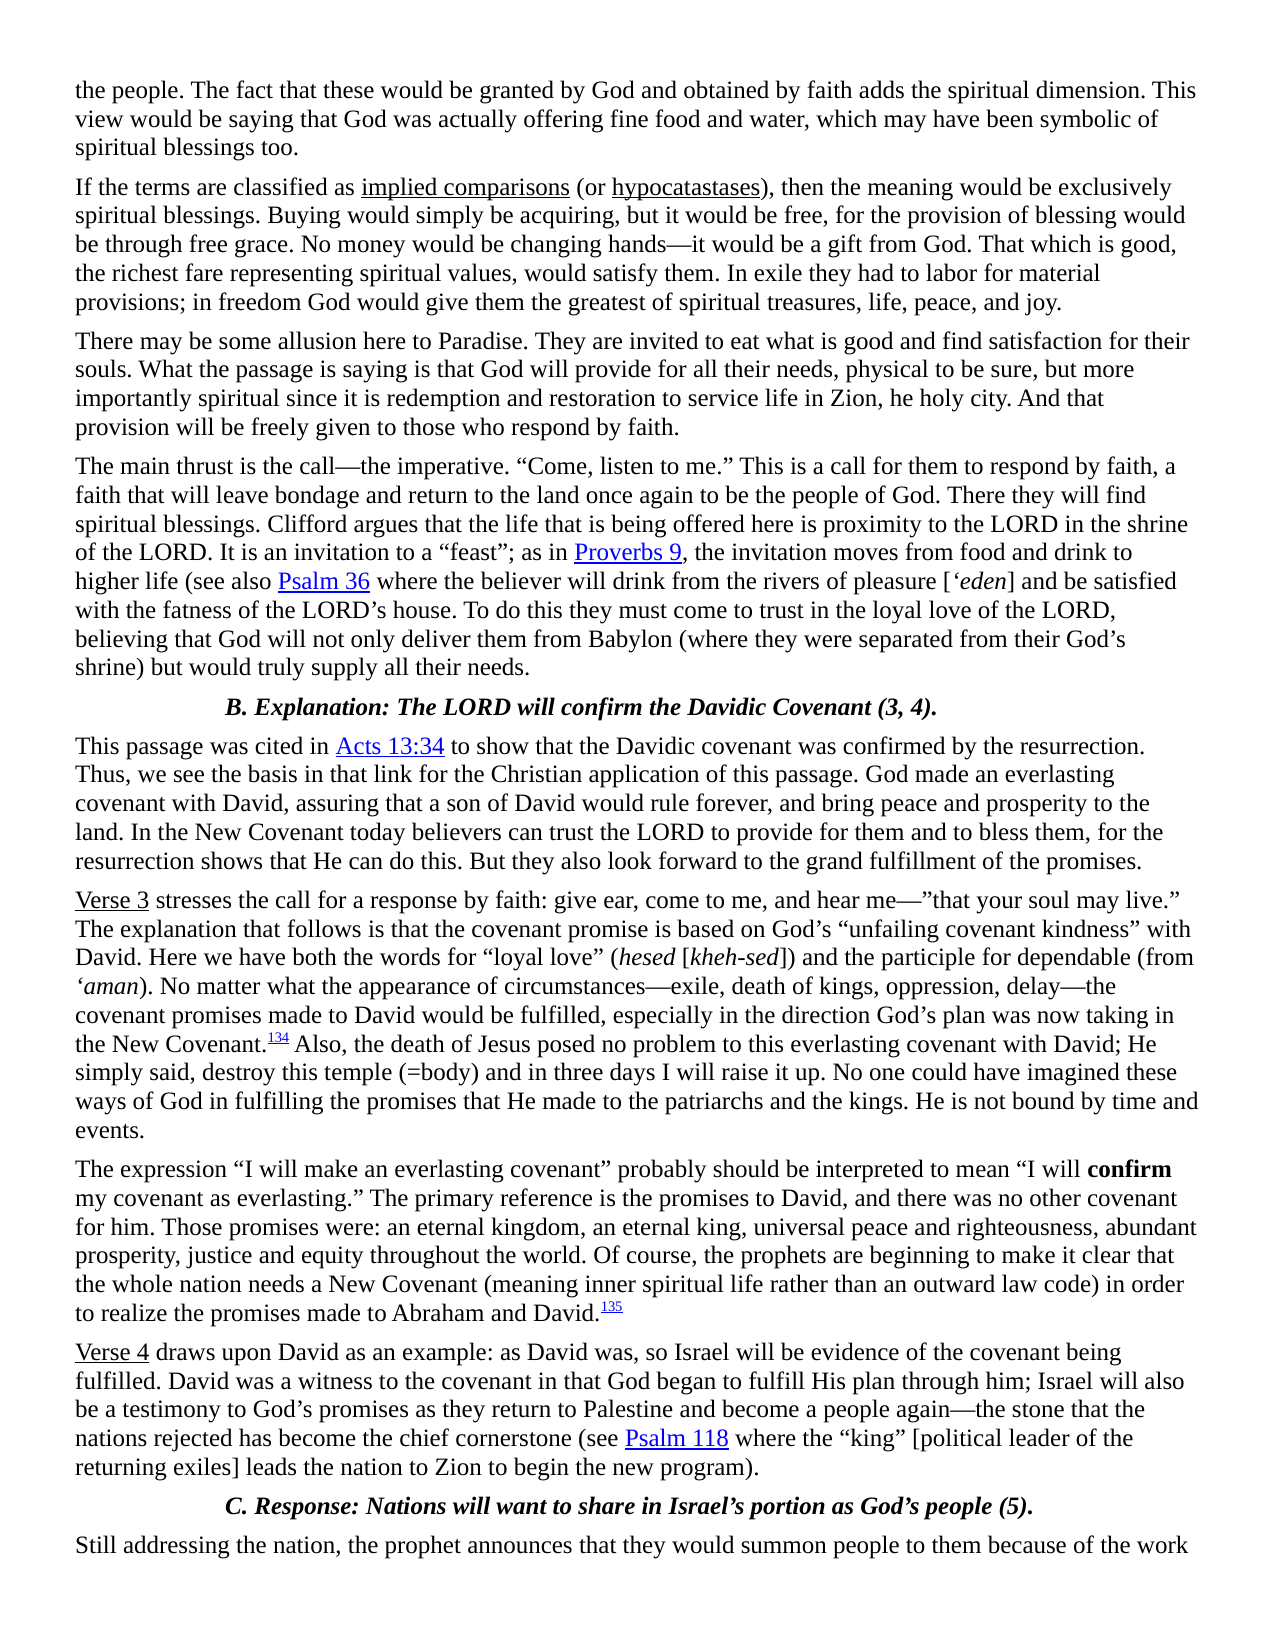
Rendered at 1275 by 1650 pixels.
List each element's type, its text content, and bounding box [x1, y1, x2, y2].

text Verse 3 stresses the call for a response by faith: give ear, come to me, and hear me—”that your soul may live.” The explanation that follows is that the covenant promise is based on God’s “unfailing covenant kindness” with David. Here we have both the words for “loyal love” (hesed [kheh-sed]) and the participle for dependable (from ‘aman). No matter what the appearance of circumstances—exile, death of kings, oppression, delay—the covenant promises made to David would be fulfilled, especially in the direction God’s plan was now taking in the New Covenant.134 Also, the death of Jesus posed no problem to this everlasting covenant with David; He simply said, destroy this temple (=body) and in three days I will raise it up. No one could have imagined these ways of God in fulfilling the promises that He made to the patriarchs and the kings. He is not bound by time and events. [75, 885, 1200, 1144]
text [75, 1530, 1200, 1559]
subtitle B. Explanation: The LORD will confirm the Davidic Covenant (3, 4). [225, 692, 1200, 720]
text The expression “I will make an everlasting covenant” probably should be interpreted to mean “I will confirm my covenant as everlasting.” The primary reference is the promises to David, and there was no other covenant for him. Those promises were: an eternal kingdom, an eternal king, universal peace and righteousness, abundant prosperity, justice and equity throughout the world. Of course, the prophets are beginning to make it clear that the whole nation needs a New Covenant (meaning inner spiritual life rather than an outward law code) in order to realize the promises made to Abraham and David.135 [75, 1154, 1200, 1327]
text If the terms are classified as implied comparisons (or hypocatastases), then the meaning would be exclusively spiritual blessings. Buying would simply be acquiring, but it would be free, for the provision of blessing would be through free grace. No money would be changing hands—it would be a gift from God. That which is good, the richest fare representing spiritual values, would satisfy them. In exile they had to labor for material provisions; in freedom God would give them the greatest of spiritual treasures, life, peace, and joy. [75, 172, 1200, 315]
subtitle C. Response: Nations will want to share in Israel’s portion as God’s people (5). [225, 1491, 1200, 1520]
text This passage was cited in Acts 13:34 to show that the Davidic covenant was confirmed by the resurrection. Thus, we see the basis in that link for the Christian application of this passage. God made an everlasting covenant with David, assuring that a son of David would rule forever, and bring peace and prosperity to the land. In the New Covenant today believers can trust the LORD to provide for them and to bless them, for the resurrection shows that He can do this. But they also look forward to the grand fulfillment of the promises. [75, 731, 1200, 874]
text The main thrust is the call—the imperative. “Come, listen to me.” This is a call for them to respond by faith, a faith that will leave bondage and return to the land once again to be the people of God. There they will find spiritual blessings. Clifford argues that the life that is being offered here is proximity to the LORD in the shrine of the LORD. It is an invitation to a “feast”; as in Proverbs 9, the invitation moves from food and drink to higher life (see also Psalm 36 where the believer will drink from the rivers of pleasure [‘eden] and be satisfied with the fatness of the LORD’s house. To do this they must come to trust in the loyal love of the LORD, believing that God will not only deliver them from Babylon (where they were separated from their God’s shrine) but would truly supply all their needs. [75, 451, 1200, 681]
text Verse 4 draws upon David as an example: as David was, so Israel will be evidence of the covenant being fulfilled. David was a witness to the covenant in that God began to fulfill His plan through him; Israel will also be a testimony to God’s promises as they return to Palestine and become a people again—the stone that the nations rejected has become the chief cornerstone (see Psalm 118 where the “king” [political leader of the returning exiles] leads the nation to Zion to begin the new program). [75, 1337, 1200, 1481]
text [75, 75, 1200, 161]
text There may be some allusion here to Paradise. They are invited to eat what is good and find satisfaction for their souls. What the passage is saying is that God will provide for all their needs, physical to be sure, but more importantly spiritual since it is redemption and restoration to service life in Zion, he holy city. And that provision will be freely given to those who respond by faith. [75, 326, 1200, 441]
